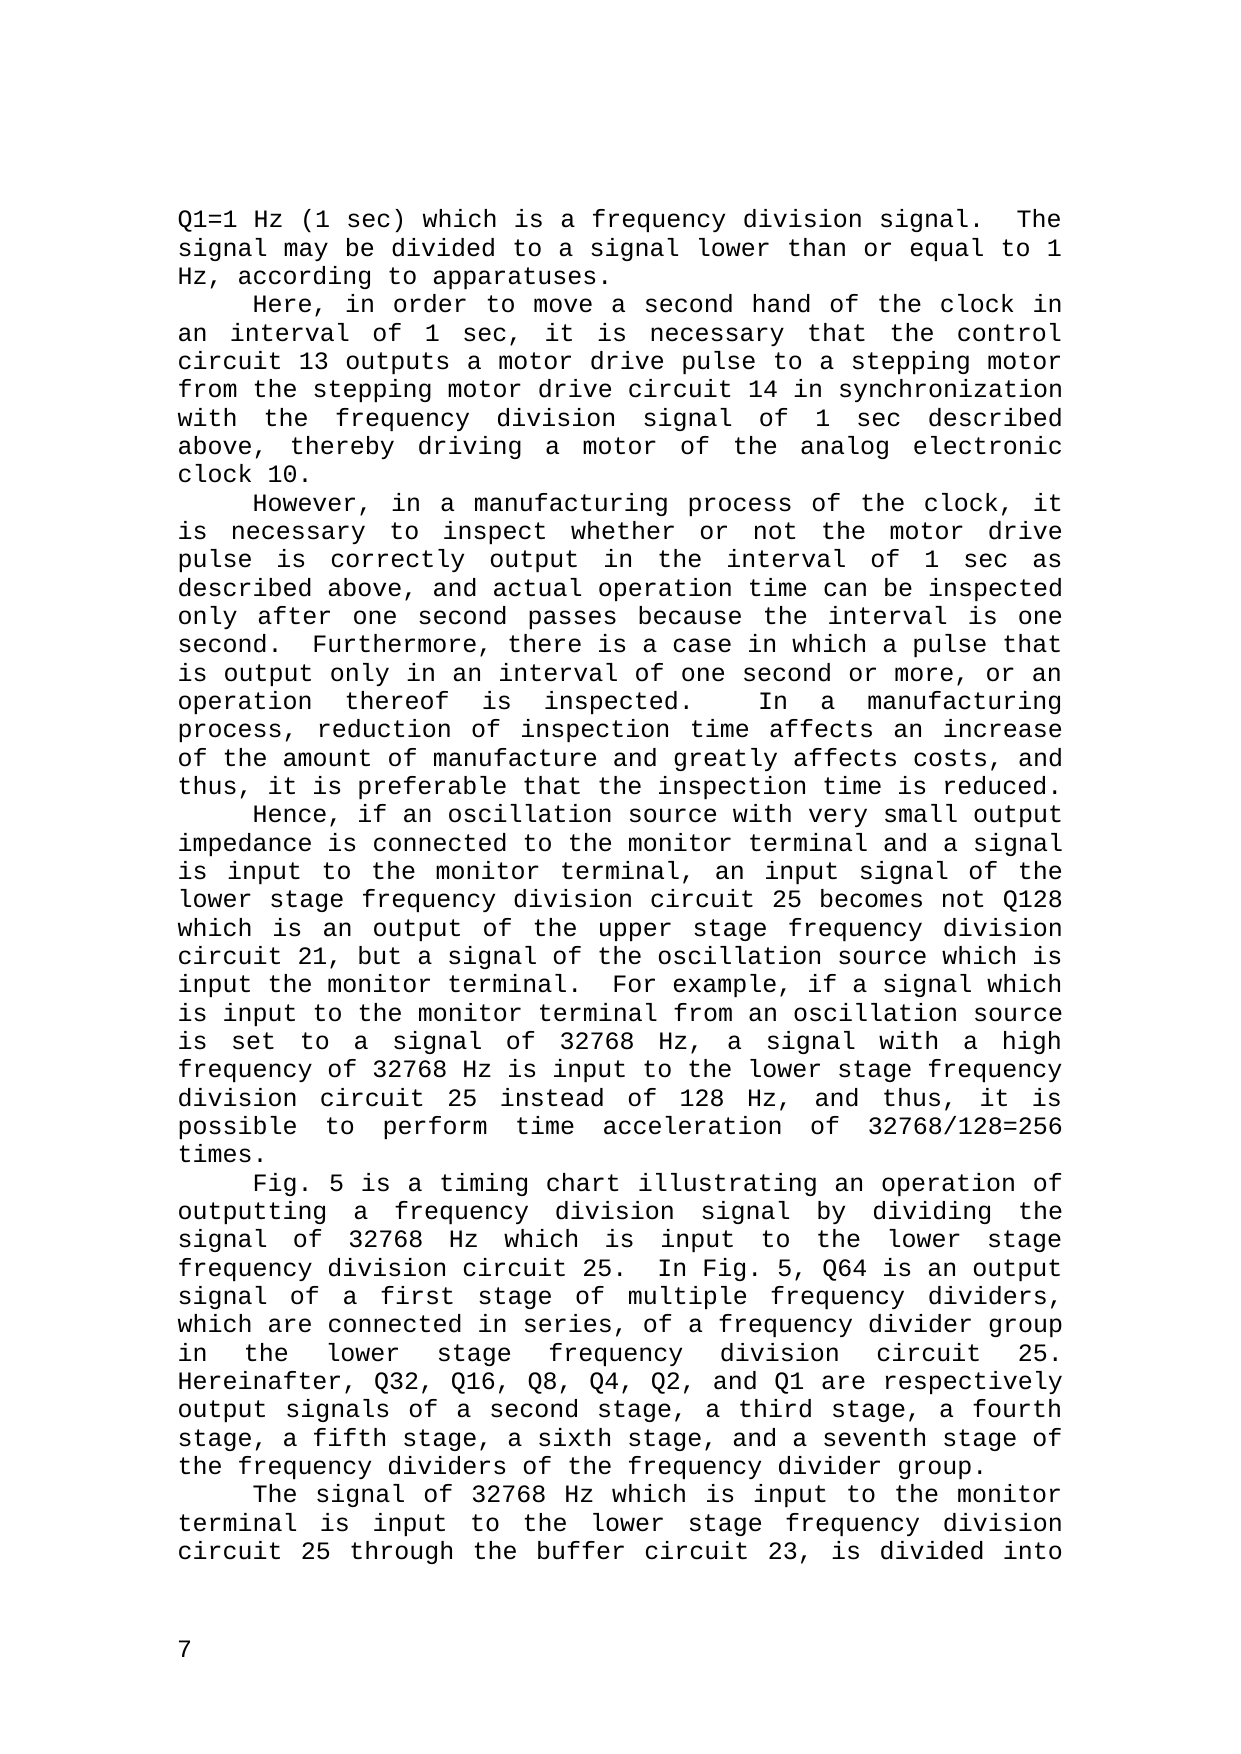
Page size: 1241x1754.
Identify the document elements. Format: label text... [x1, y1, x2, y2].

text Here, in order to move a second hand of the clock in an interval of 1 sec, it is necessary that the control circuit 13 outputs a motor drive pulse to a stepping motor from the stepping motor drive circuit 14 in synchronization with the frequency division signal of 1 sec described above, thereby driving a motor of the analog electronic clock 10. [177, 292, 1063, 490]
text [177, 1482, 1063, 1567]
text Hence, if an oscillation source with very small output impedance is connected to the monitor terminal and a signal is input to the monitor terminal, an input signal of the lower stage frequency division circuit 25 becomes not Q128 which is an output of the upper stage frequency division circuit 21, but a signal of the oscillation source which is input the monitor terminal. For example, if a signal which is input to the monitor terminal from an oscillation source is set to a signal of 32768 Hz, a signal with a high frequency of 32768 Hz is input to the lower stage frequency division circuit 25 instead of 128 Hz, and thus, it is possible to perform time acceleration of 32768/128=256 times. [177, 802, 1063, 1170]
text However, in a manufacturing process of the clock, it is necessary to inspect whether or not the motor drive pulse is correctly output in the interval of 1 sec as described above, and actual operation time can be inspected only after one second passes because the interval is one second. Furthermore, there is a case in which a pulse that is output only in an interval of one second or more, or an operation thereof is inspected. In a manufacturing process, reduction of inspection time affects an increase of the amount of manufacture and greatly affects costs, and thus, it is preferable that the inspection time is reduced. [177, 490, 1063, 802]
text Fig. 5 is a timing chart illustrating an operation of outputting a frequency division signal by dividing the signal of 32768 Hz which is input to the lower stage frequency division circuit 25. In Fig. 5, Q64 is an output signal of a first stage of multiple frequency dividers, which are connected in series, of a frequency divider group in the lower stage frequency division circuit 25. Hereinafter, Q32, Q16, Q8, Q4, Q2, and Q1 are respectively output signals of a second stage, a third stage, a fourth stage, a fifth stage, a sixth stage, and a seventh stage of the frequency dividers of the frequency divider group. [177, 1170, 1063, 1482]
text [177, 207, 1063, 292]
